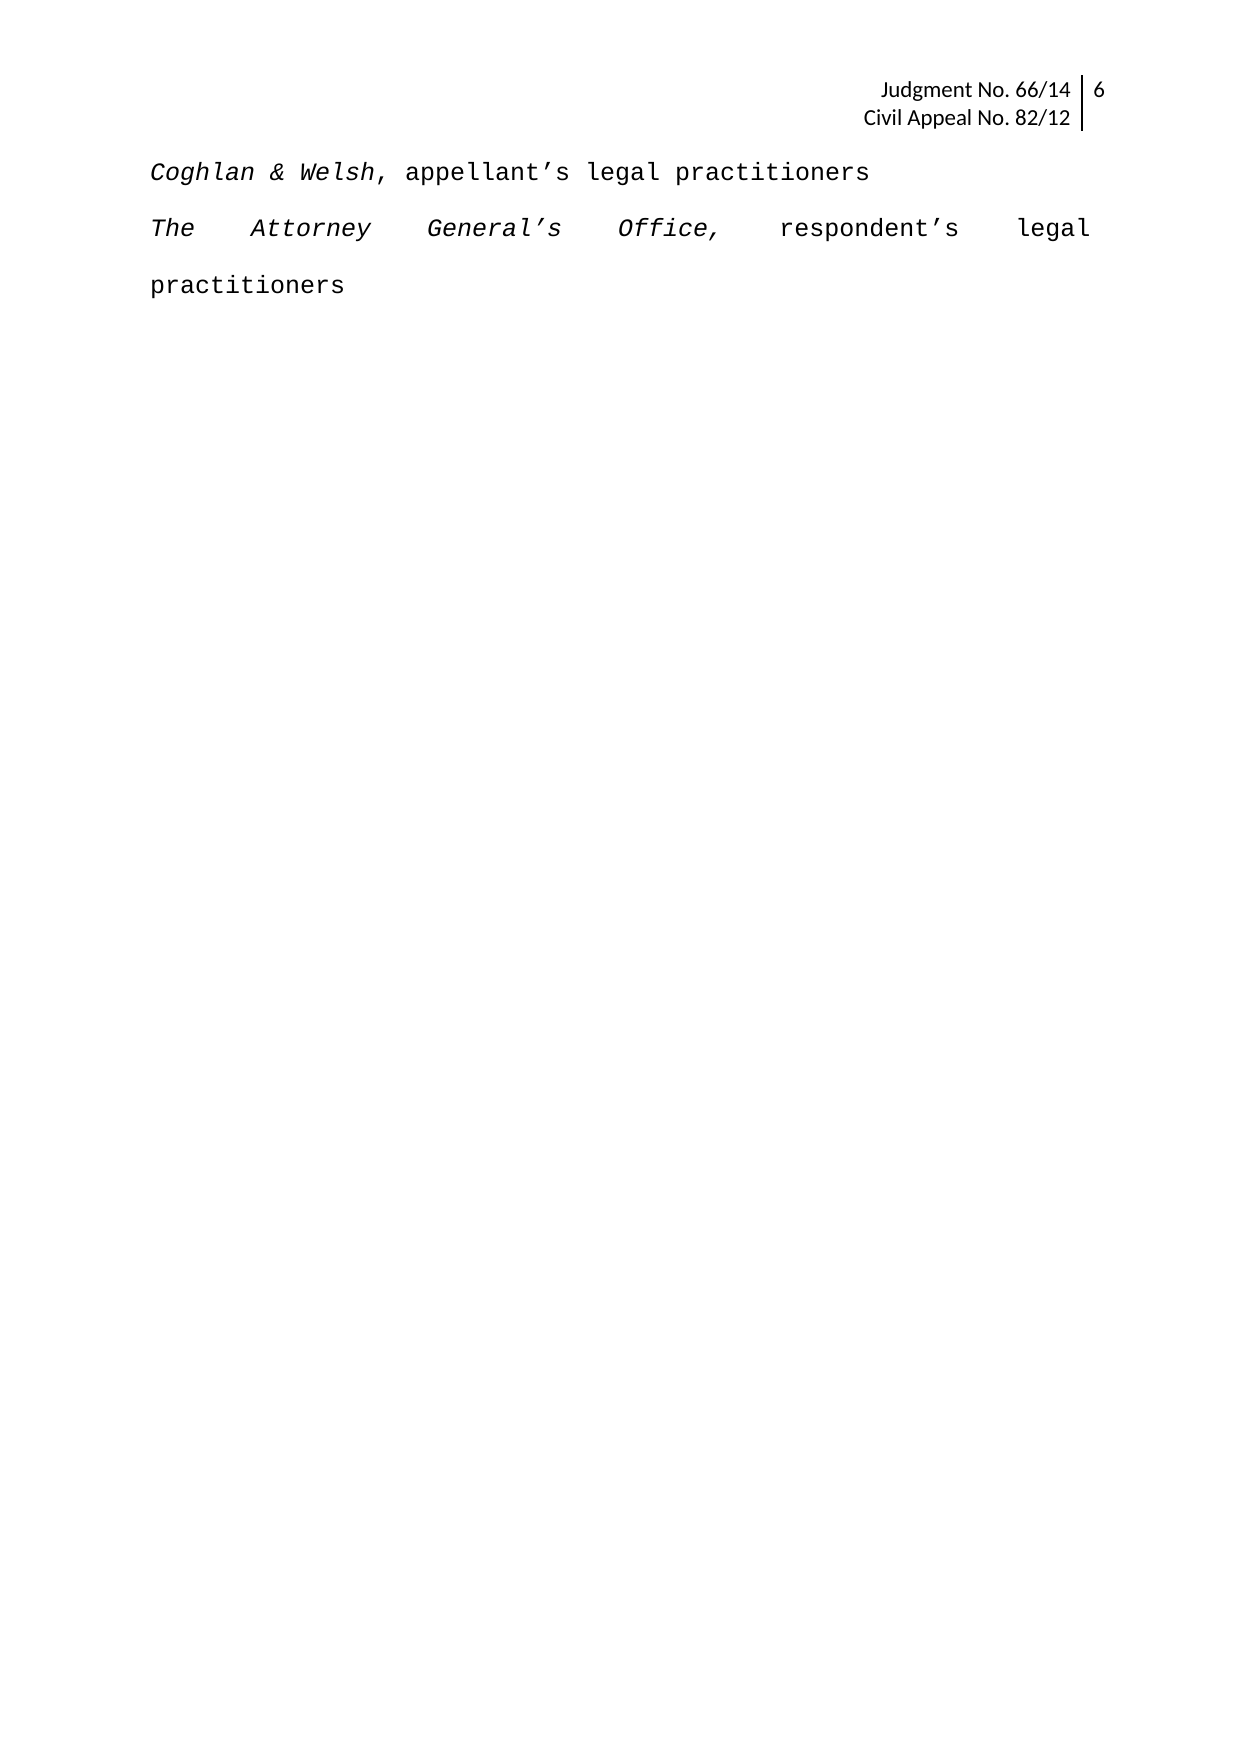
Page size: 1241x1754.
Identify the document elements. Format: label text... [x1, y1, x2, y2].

text The Attorney General’s Office, respondent’s legal practitioners [150, 216, 1090, 301]
text Coghlan & Welsh, appellant’s legal practitioners [150, 159, 1090, 187]
